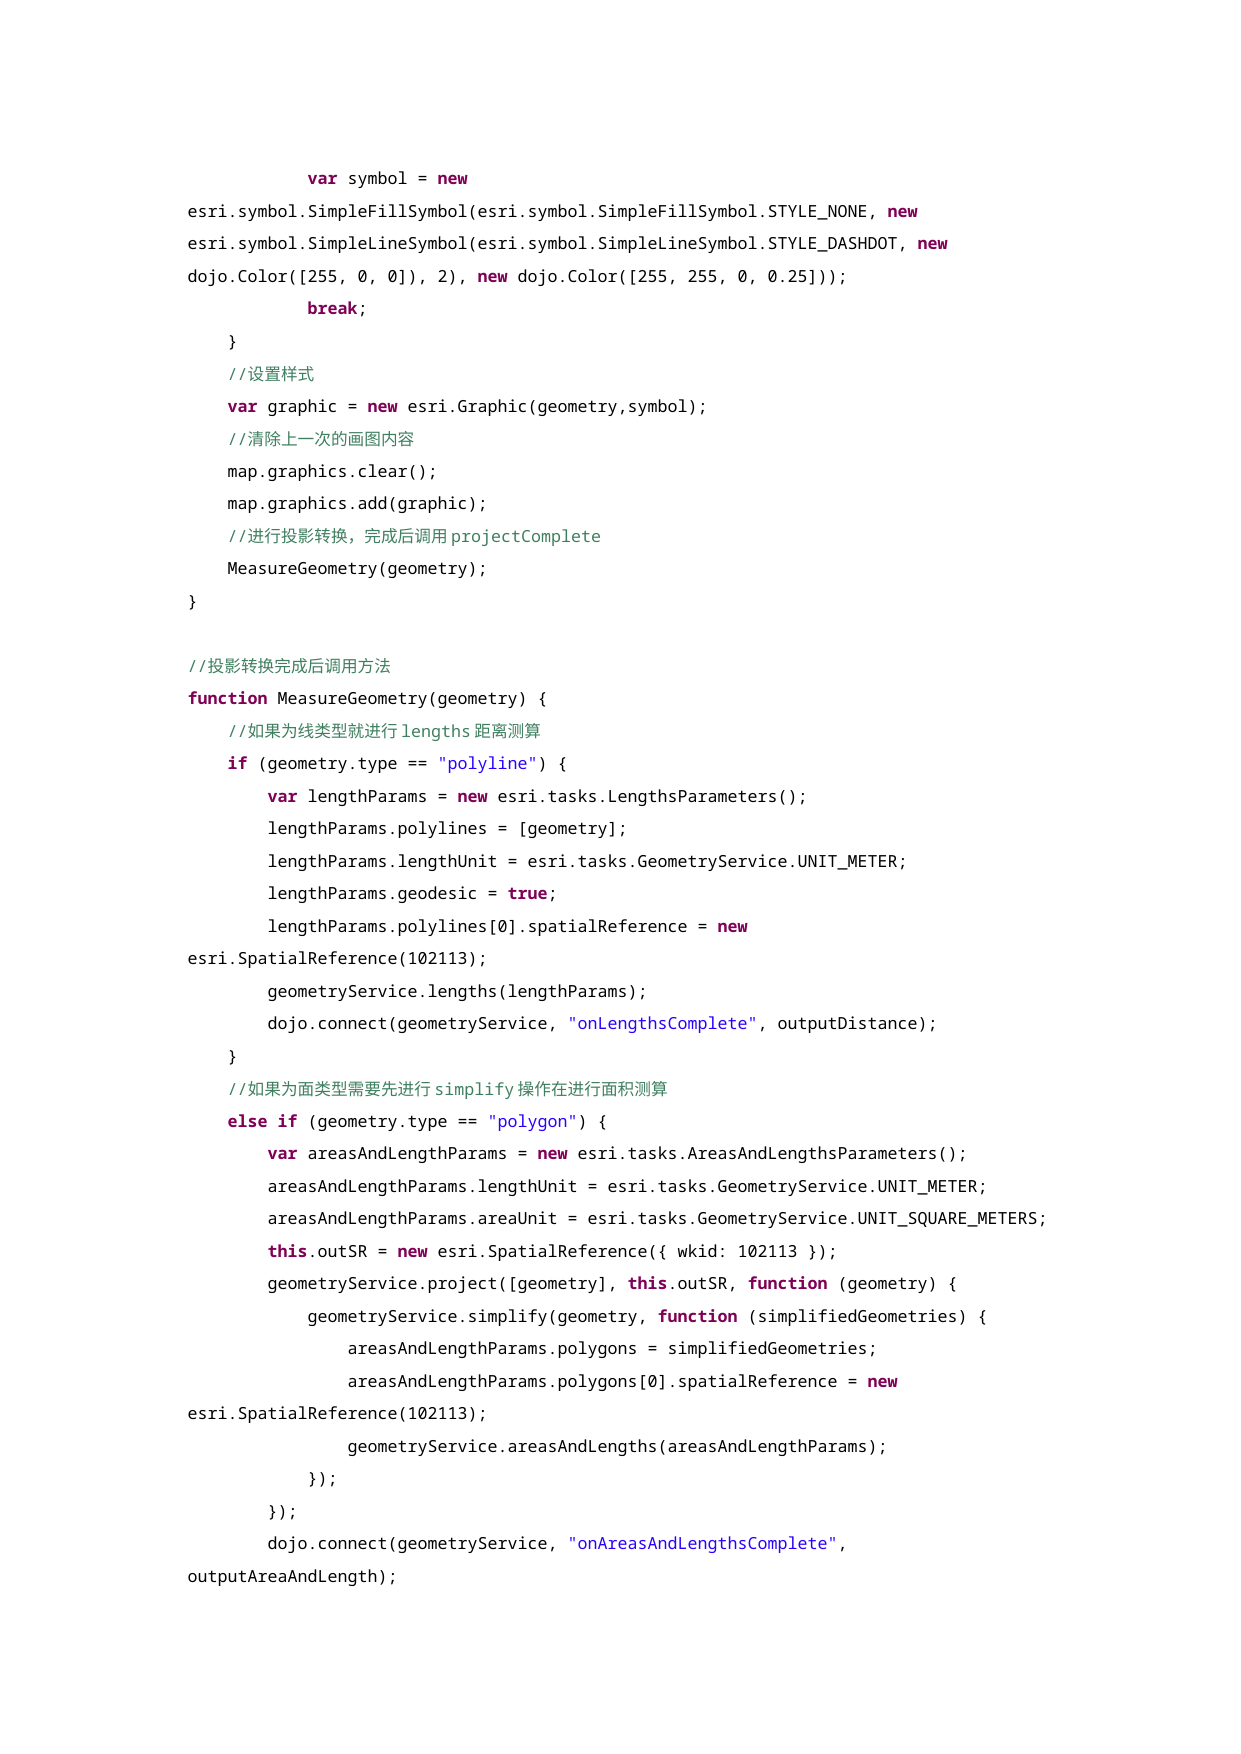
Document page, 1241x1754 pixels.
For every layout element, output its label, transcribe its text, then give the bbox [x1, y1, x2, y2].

text } [187, 1039, 1053, 1072]
text map.graphics.clear(); [187, 454, 1053, 487]
text break; [187, 292, 1053, 324]
text }); [187, 1462, 1053, 1494]
text //如果为面类型需要先进行simplify操作在进行面积测算 [187, 1072, 1053, 1104]
text lengthParams.polylines[0].spatialReference = new esri.SpatialReference(102113); [187, 909, 1053, 974]
text } [187, 584, 1053, 617]
text if (geometry.type == "polyline") { [187, 747, 1053, 779]
text dojo.connect(geometryService, "onAreasAndLengthsComplete", outputAreaAndLength); [187, 1527, 1053, 1592]
text lengthParams.lengthUnit = esri.tasks.GeometryService.UNIT_METER; [187, 844, 1053, 877]
text } [187, 324, 1053, 357]
text areasAndLengthParams.polygons = simplifiedGeometries; [187, 1332, 1053, 1364]
text //清除上一次的画图内容 [187, 422, 1053, 454]
text areasAndLengthParams.lengthUnit = esri.tasks.GeometryService.UNIT_METER; [187, 1169, 1053, 1202]
text else if (geometry.type == "polygon") { [187, 1104, 1053, 1137]
text dojo.connect(geometryService, "onLengthsComplete", outputDistance); [187, 1007, 1053, 1039]
text this.outSR = new esri.SpatialReference({ wkid: 102113 }); [187, 1234, 1053, 1267]
text //如果为线类型就进行lengths距离测算 [187, 714, 1053, 747]
text function MeasureGeometry(geometry) { [187, 682, 1053, 714]
text var areasAndLengthParams = new esri.tasks.AreasAndLengthsParameters(); [187, 1137, 1053, 1169]
text lengthParams.geodesic = true; [187, 877, 1053, 909]
text geometryService.lengths(lengthParams); [187, 974, 1053, 1007]
text var graphic = new esri.Graphic(geometry,symbol); [187, 389, 1053, 422]
text geometryService.areasAndLengths(areasAndLengthParams); [187, 1429, 1053, 1462]
text geometryService.project([geometry], this.outSR, function (geometry) { [187, 1267, 1053, 1299]
text lengthParams.polylines = [geometry]; [187, 812, 1053, 844]
text map.graphics.add(graphic); [187, 487, 1053, 519]
text //投影转换完成后调用方法 [187, 649, 1053, 682]
text //进行投影转换，完成后调用projectComplete [187, 519, 1053, 552]
text areasAndLengthParams.polygons[0].spatialReference = new esri.SpatialReference(102113); [187, 1364, 1053, 1429]
text var symbol = new esri.symbol.SimpleFillSymbol(esri.symbol.SimpleFillSymbol.STYLE_NONE, new esri.symbol.SimpleLineSymbol(esri.symbol.SimpleLineSymbol.STYLE_DASHDOT, new dojo.Color([255, 0, 0]), 2), new dojo.Color([255, 255, 0, 0.25])); [187, 162, 1053, 292]
text geometryService.simplify(geometry, function (simplifiedGeometries) { [187, 1299, 1053, 1332]
text var lengthParams = new esri.tasks.LengthsParameters(); [187, 779, 1053, 812]
text }); [187, 1494, 1053, 1527]
text areasAndLengthParams.areaUnit = esri.tasks.GeometryService.UNIT_SQUARE_METERS; [187, 1202, 1053, 1234]
text MeasureGeometry(geometry); [187, 552, 1053, 584]
text //设置样式 [187, 357, 1053, 389]
